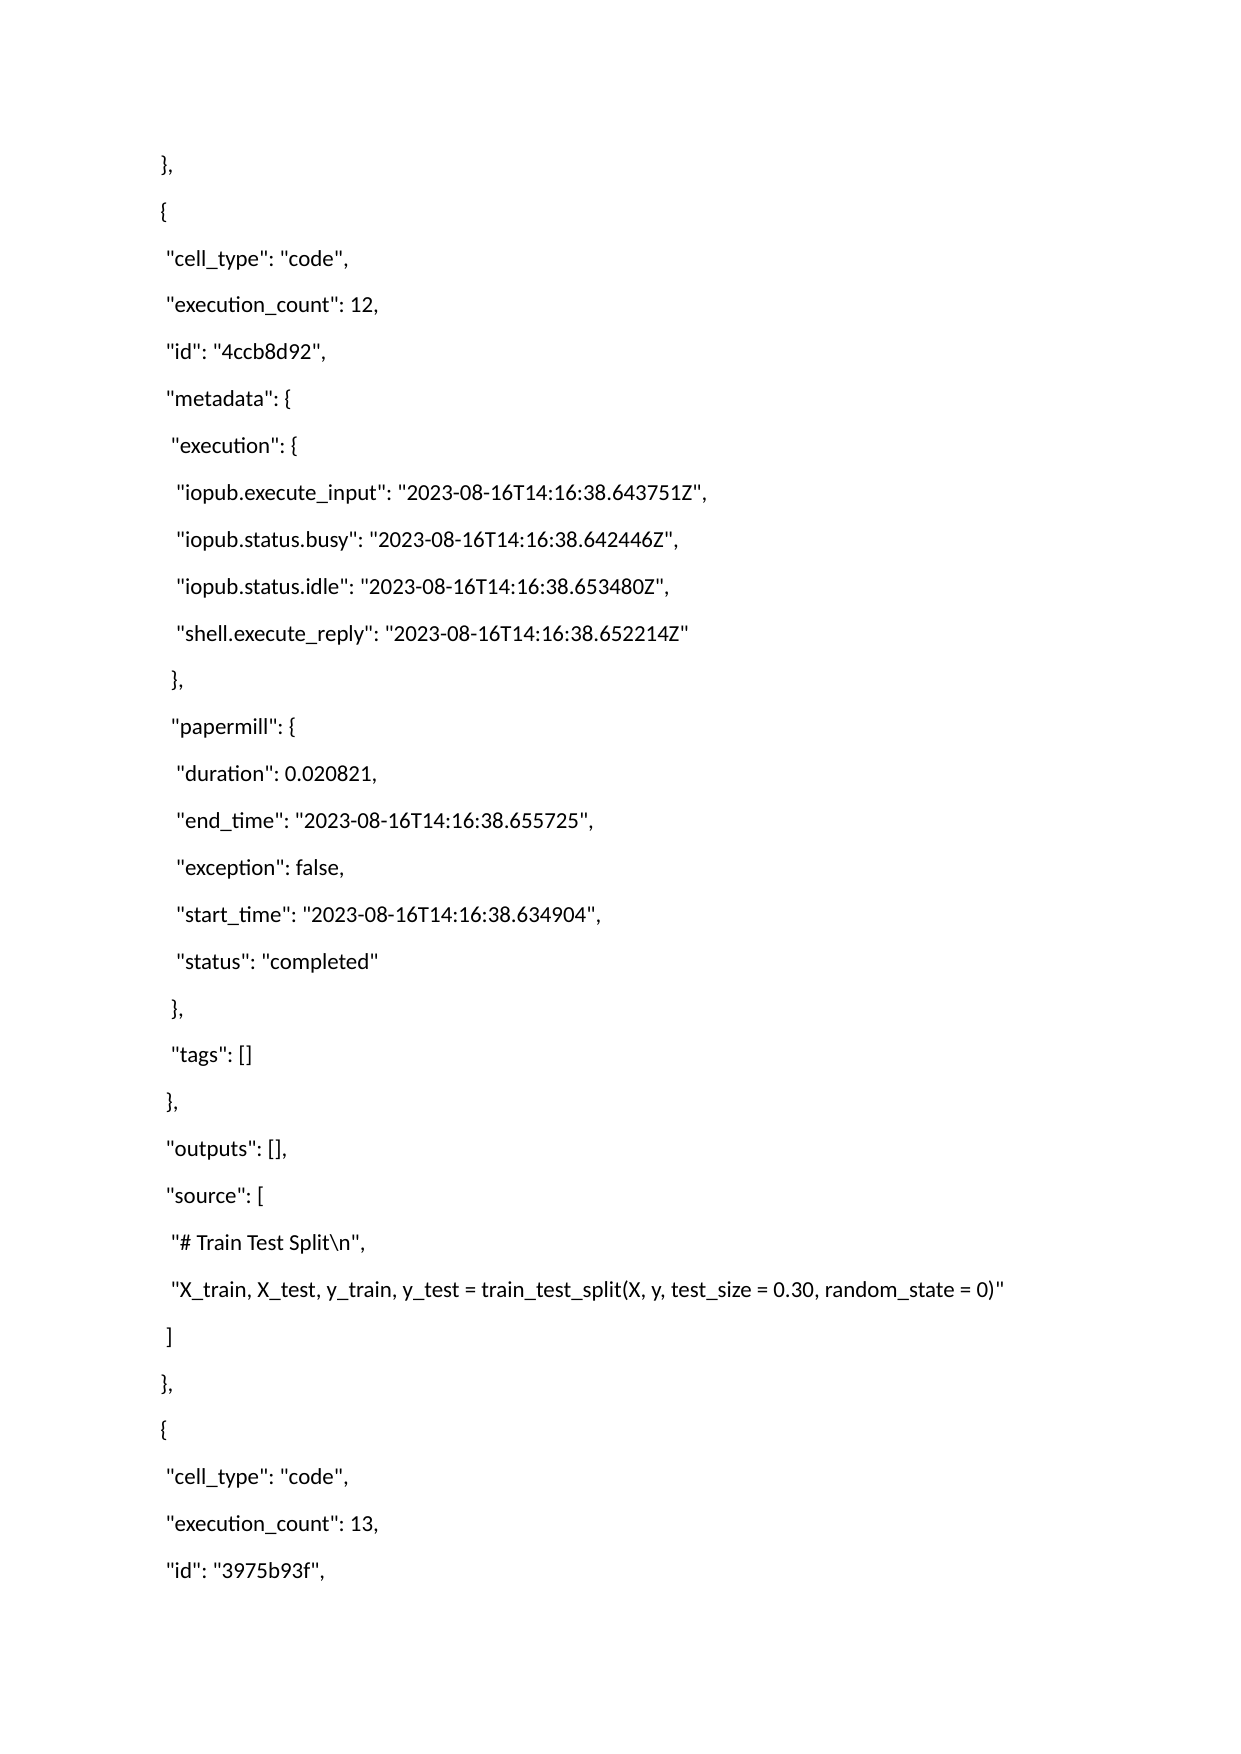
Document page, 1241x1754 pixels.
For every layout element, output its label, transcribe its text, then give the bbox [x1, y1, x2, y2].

text "exception": false, [150, 853, 1090, 881]
text "# Train Test Split\n", [150, 1228, 1090, 1256]
text }, [150, 1369, 1090, 1397]
text "execution_count": 13, [150, 1509, 1090, 1537]
text "papermill": { [150, 712, 1090, 741]
text }, [150, 994, 1090, 1022]
text "status": "completed" [150, 947, 1090, 975]
text "end_time": "2023-08-16T14:16:38.655725", [150, 806, 1090, 834]
text "tags": [] [150, 1041, 1090, 1069]
text { [150, 1416, 1090, 1444]
text "start_time": "2023-08-16T14:16:38.634904", [150, 900, 1090, 928]
text "iopub.status.idle": "2023-08-16T14:16:38.653480Z", [150, 572, 1090, 600]
text "iopub.status.busy": "2023-08-16T14:16:38.642446Z", [150, 525, 1090, 553]
text "execution_count": 12, [150, 291, 1090, 319]
text "shell.execute_reply": "2023-08-16T14:16:38.652214Z" [150, 619, 1090, 647]
text "duration": 0.020821, [150, 759, 1090, 787]
text "id": "4ccb8d92", [150, 337, 1090, 366]
text "iopub.execute_input": "2023-08-16T14:16:38.643751Z", [150, 478, 1090, 506]
text "metadata": { [150, 384, 1090, 412]
text "cell_type": "code", [150, 244, 1090, 272]
text }, [150, 666, 1090, 694]
text "source": [ [150, 1181, 1090, 1209]
text ] [150, 1322, 1090, 1350]
text }, [150, 1087, 1090, 1116]
text "id": "3975b93f", [150, 1556, 1090, 1584]
text "cell_type": "code", [150, 1462, 1090, 1491]
text "outputs": [], [150, 1134, 1090, 1162]
text }, [150, 150, 1090, 178]
text "X_train, X_test, y_train, y_test = train_test_split(X, y, test_size = 0.30, random_state = 0)" [150, 1275, 1090, 1303]
text { [150, 197, 1090, 225]
text "execution": { [150, 431, 1090, 459]
